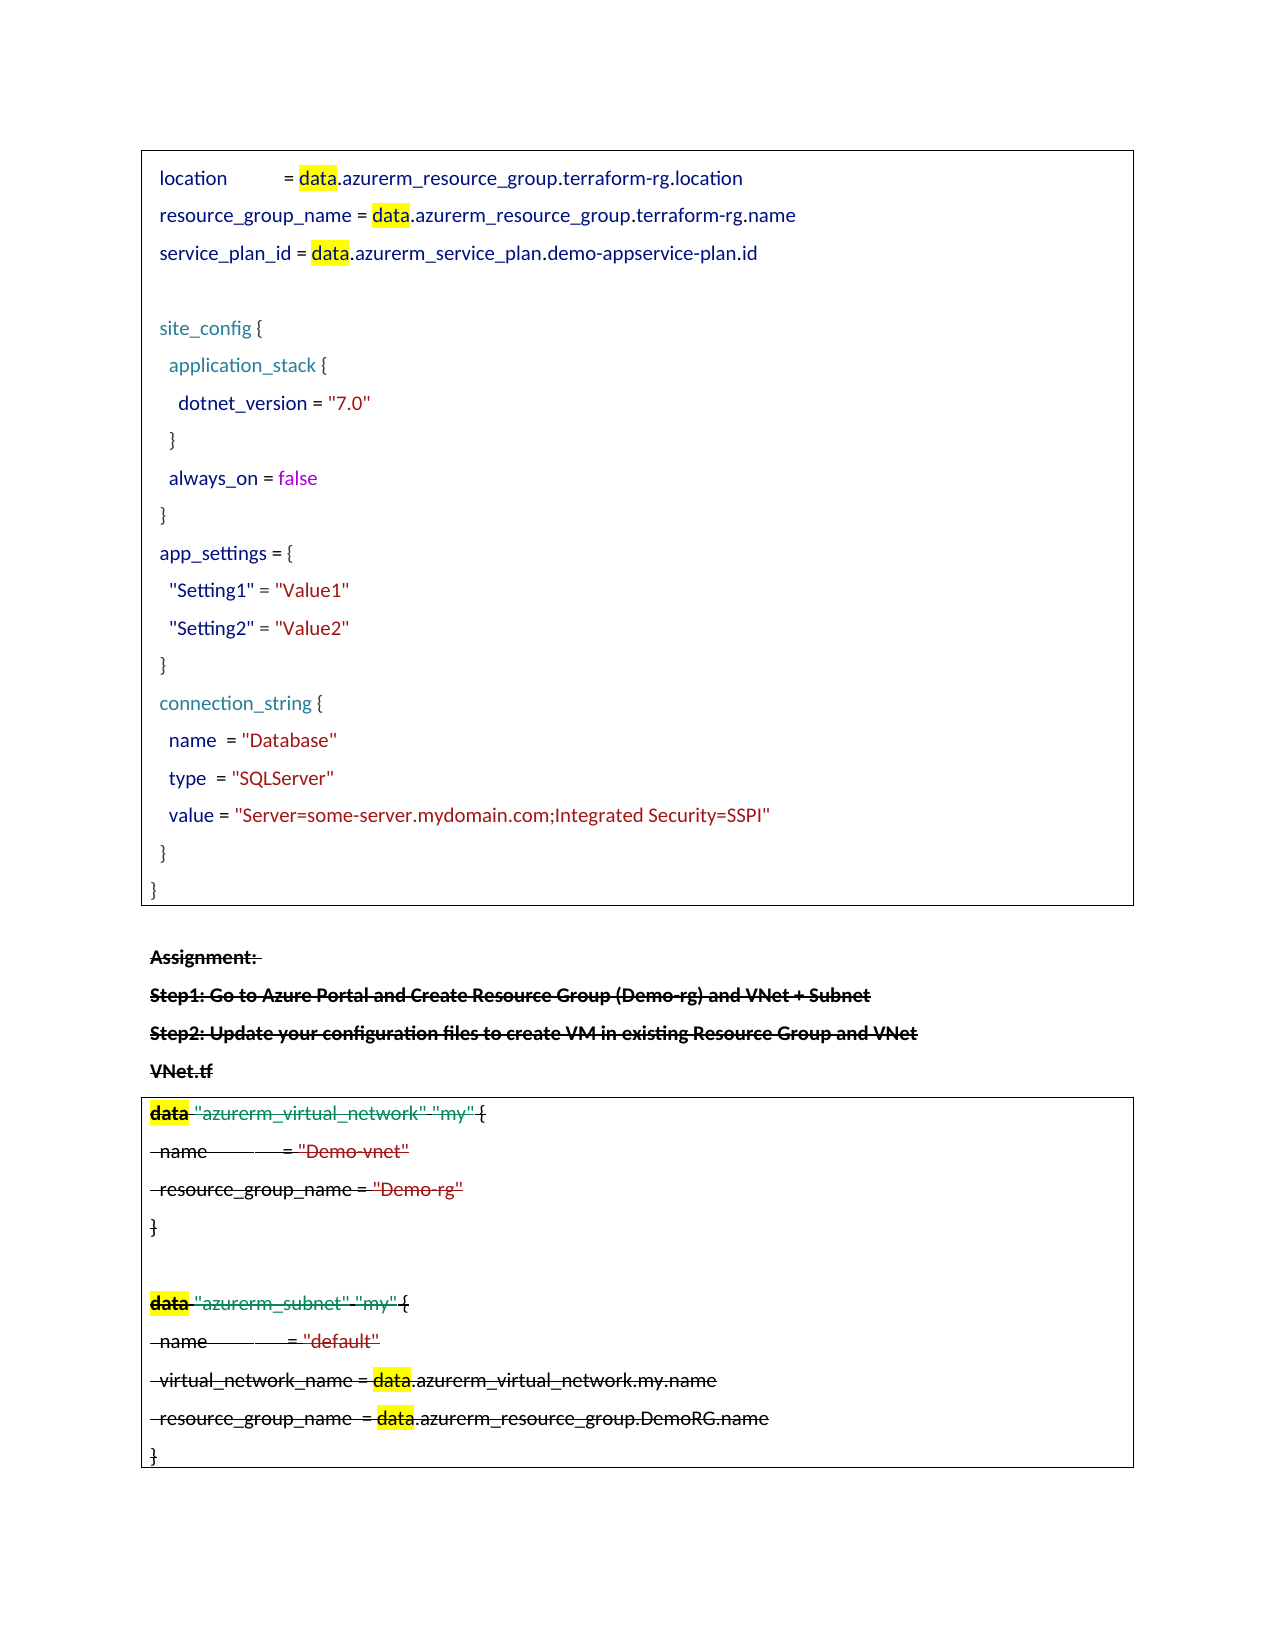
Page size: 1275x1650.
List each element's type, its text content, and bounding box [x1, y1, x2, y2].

text site_config { [150, 303, 1125, 341]
text VNet.tf [150, 1059, 1125, 1084]
text "Setting1" = "Value1" [150, 566, 1125, 603]
text } [150, 416, 1125, 453]
text resource_group_name = data.azurerm_resource_group.terraform-rg.name [150, 191, 1125, 228]
text Step1: Go to Azure Portal and Create Resource Group (Demo-rg) and VNet + Subnet [150, 982, 1125, 1008]
text Step2: Update your configuration files to create VM in existing Resource Group and VNet [150, 1021, 1125, 1046]
text "Setting2" = "Value2" [150, 603, 1125, 641]
text value = "Server=some-server.mydomain.com;Integrated Security=SSPI" [150, 791, 1125, 828]
text } [150, 828, 1125, 862]
text name = "default" [142, 1326, 1133, 1354]
text virtual_network_name = data.azurerm_virtual_network.my.name [142, 1364, 1133, 1392]
text service_plan_id = data.azurerm_service_plan.demo-appservice-plan.id [150, 228, 1125, 266]
text type = "SQLServer" [150, 753, 1125, 791]
text app_settings = { [150, 528, 1125, 566]
text connection_string { [150, 678, 1125, 716]
text resource_group_name = data.azurerm_resource_group.DemoRG.name [142, 1402, 1133, 1430]
text application_stack { [150, 341, 1125, 378]
text dotnet_version = "7.0" [150, 378, 1125, 416]
text name = "Database" [150, 716, 1125, 753]
text } [142, 1211, 1133, 1240]
text data "azurerm_subnet" "my" { [142, 1287, 1133, 1316]
text always_on = false [150, 453, 1125, 491]
text location = data.azurerm_resource_group.terraform-rg.location [142, 151, 1133, 191]
text Assignment: [150, 944, 1125, 970]
text } [150, 491, 1125, 528]
text data "azurerm_virtual_network" "my" { [142, 1098, 1133, 1125]
text name = "Demo-vnet" [142, 1135, 1133, 1163]
text resource_group_name = "Demo-rg" [142, 1173, 1133, 1202]
text } [142, 1440, 1133, 1467]
text } [150, 641, 1125, 678]
text } [142, 862, 1133, 905]
